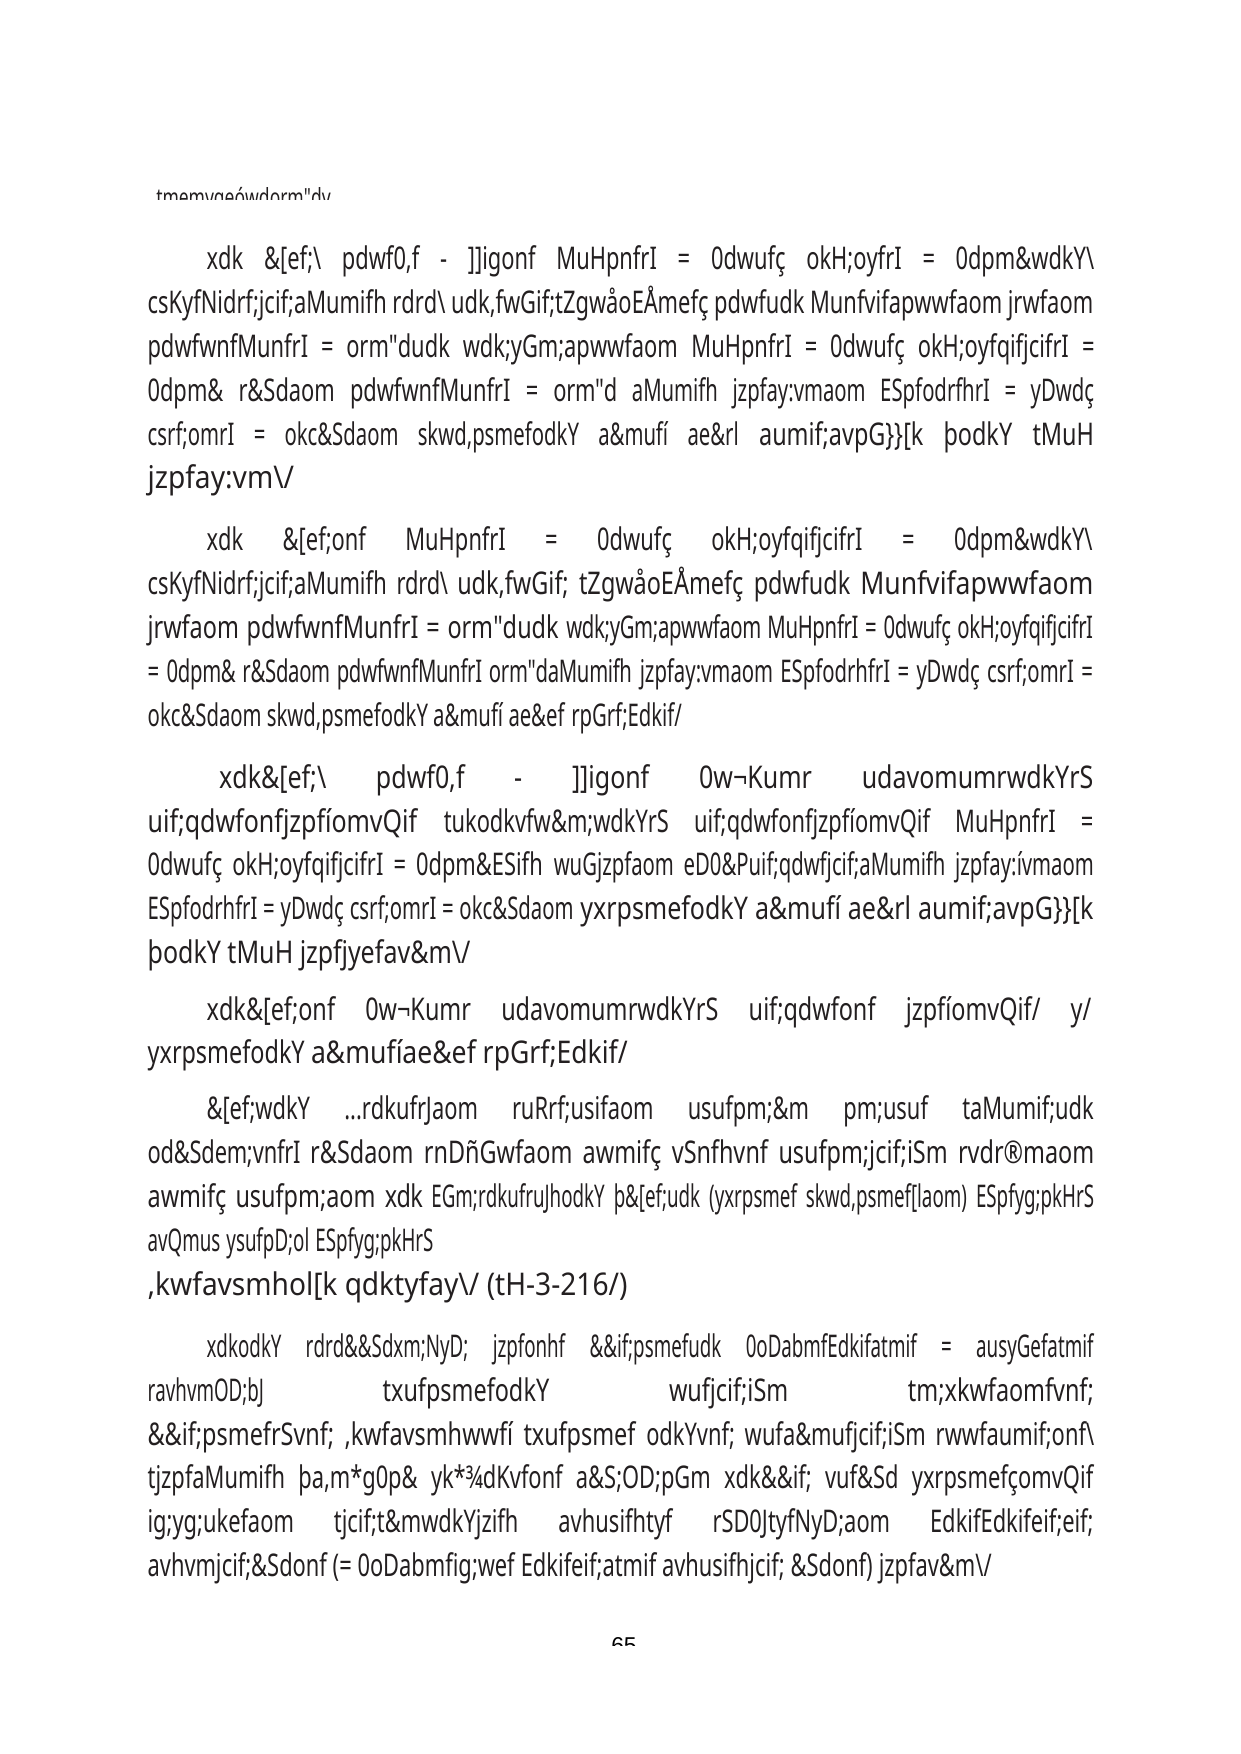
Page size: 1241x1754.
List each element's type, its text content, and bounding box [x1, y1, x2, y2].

text xdk &[ef;\ pdwf0,f - ]]igonf MuHpnfrI = 0dwufç okH;oyfrI = 0dpm&wdkY\ csKyfNidrf;jcif;aMumifh rdrd\ udk,fwGif;tZgwåoEÅmefç pdwfudk Munfvifapwwfaom jrwfaom pdwfwnfMunfrI = orm"dudk wdk;yGm;apwwfaom MuHpnfrI = 0dwufç okH;oyfqifjcifrI = 0dpm& r&Sdaom pdwfwnfMunfrI = orm"d aMumifh jzpfay:vmaom ESpfodrfhrI = yDwdç csrf;omrI = okc&Sdaom skwd,psmefodkY a&mufí ae&rl aumif;avpG}}[k þodkY tMuH jzpfay:vm\/ [147, 236, 1094, 498]
text &[ef;wdkY ...rdkufrJaom ruRrf;usifaom usufpm;&m pm;usuf taMumif;udk od&Sdem;vnfrI r&Sdaom rnDñGwfaom awmifç vSnfhvnf usufpm;jcif;iSm rvdr®maom awmifç usufpm;aom xdk EGm;rdkufruJhodkY þ&[ef;udk (yxrpsmef skwd,psmef[laom) ESpfyg;pkHrS avQmus ysufpD;ol ESpfyg;pkHrS [147, 1086, 1094, 1260]
text xdk&[ef;\ pdwf0,f - ]]igonf 0w¬Kumr udavomumrwdkYrS uif;qdwfonfjzpfíomvQif tukodkvfw&m;wdkYrS uif;qdwfonfjzpfíomvQif MuHpnfrI = 0dwufç okH;oyfqifjcifrI = 0dpm&ESifh wuGjzpfaom eD0&Puif;qdwfjcif;aMumifh jzpfay:ívmaom ESpfodrhfrI = yDwdç csrf;omrI = okc&Sdaom yxrpsmefodkY a&mufí ae&rl aumif;avpG}}[k þodkY tMuH jzpfjyefav&m\/ [147, 755, 1094, 973]
text ,kwfavsmhol[k qdktyfay\/ (tH-3-216/) [147, 1262, 1109, 1304]
text xdkodkY rdrd&&Sdxm;NyD; jzpfonhf &&if;psmefudk 0oDabmfEdkifatmif = ausyGefatmif ravhvmOD;bJ txufpsmefodkY wufjcif;iSm tm;xkwfaomfvnf; &&if;psmefrSvnf; ,kwfavsmhwwfí txufpsmef odkYvnf; wufa&mufjcif;iSm rwwfaumif;onf\ tjzpfaMumifh þa,m*g0p& yk*¾dKvfonf a&S;OD;pGm xdk&&if; vuf&Sd yxrpsmefçomvQif ig;yg;ukefaom tjcif;t&mwdkYjzifh avhusifhtyf rSD0JtyfNyD;aom EdkifEdkifeif;eif; avhvmjcif;&Sdonf (= 0oDabmfig;wef Edkifeif;atmif avhusifhjcif; &Sdonf) jzpfav&m\/ [147, 1324, 1094, 1586]
text xdk &[ef;onf MuHpnfrI = 0dwufç okH;oyfqifjcifrI = 0dpm&wdkY\ csKyfNidrf;jcif;aMumifh rdrd\ udk,fwGif; tZgwåoEÅmefç pdwfudk Munfvifapwwfaom jrwfaom pdwfwnfMunfrI = orm"dudk wdk;yGm;apwwfaom MuHpnfrI = 0dwufç okH;oyfqifjcifrI = 0dpm& r&Sdaom pdwfwnfMunfrI orm"daMumifh jzpfay:vmaom ESpfodrhfrI = yDwdç csrf;omrI = okc&Sdaom skwd,psmefodkY a&mufí ae&ef rpGrf;Edkif/ [147, 517, 1094, 735]
text xdk&[ef;onf 0w¬Kumr udavomumrwdkYrS uif;qdwfonf jzpfíomvQif/ y/ yxrpsmefodkY a&mufíae&ef rpGrf;Edkif/ [147, 986, 1092, 1073]
